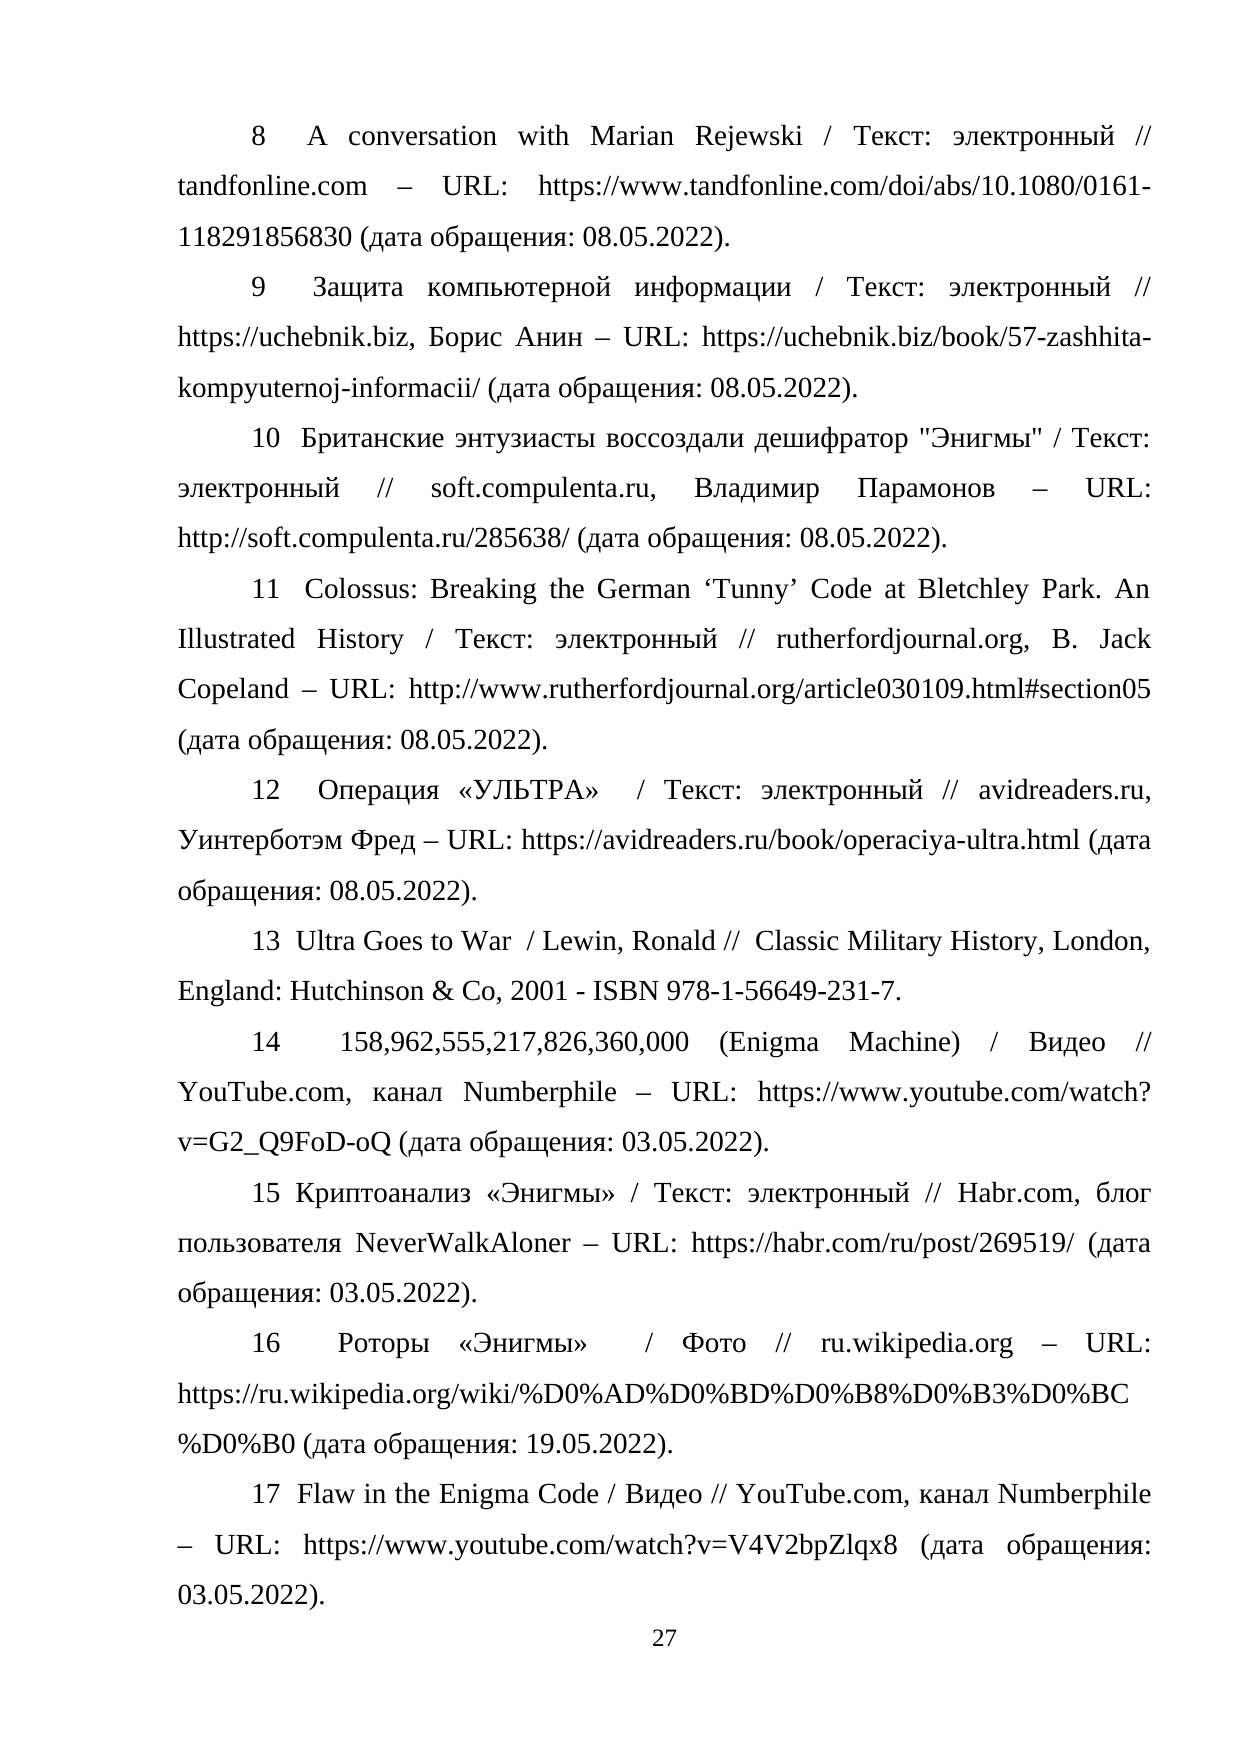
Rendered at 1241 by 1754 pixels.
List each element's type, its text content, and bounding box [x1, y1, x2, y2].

text 12 Операция «УЛЬТРА» / Текст: электронный // avidreaders.ru, Уинтерботэм Фред – URL: https://avidreaders.ru/book/operaciya-ultra.html (дата обращения: 08.05.2022). [177, 772, 1152, 906]
text 15 Криптоанализ «Энигмы» / Текст: электронный // Habr.com, блог пользователя NeverWalkAloner – URL: https://habr.com/ru/post/269519/ (дата обращения: 03.05.2022). [177, 1175, 1152, 1309]
text 9 Защита компьютерной информации / Текст: электронный // https://uchebnik.biz, Борис Анин – URL: https://uchebnik.biz/book/57-zashhita-kompyuternoj-informacii/ (дата обращения: 08.05.2022). [177, 269, 1152, 403]
text 11 Colossus: Breaking the German ‘Tunny’ Code at Bletchley Park. An Illustrated History / Текст: электронный // rutherfordjournal.org, B. Jack Copeland – URL: http://www.rutherfordjournal.org/article030109.html#section05 (дата обращения: 08.05.2022). [177, 571, 1152, 755]
text 10 Британские энтузиасты воссоздали дешифратор "Энигмы" / Текст: электронный // soft.compulenta.ru, Владимир Парамонов – URL: http://soft.compulenta.ru/285638/ (дата обращения: 08.05.2022). [177, 420, 1152, 554]
text 13 Ultra Goes to War / Lewin, Ronald // Classic Military History, London, England: Hutchinson & Co, 2001 - ISBN 978-1-56649-231-7. [177, 923, 1152, 1007]
text 14 158,962,555,217,826,360,000 (Enigma Machine) / Видео // YouTube.com, канал Numberphile – URL: https://www.youtube.com/watch?v=G2_Q9FoD-oQ (дата обращения: 03.05.2022). [177, 1024, 1152, 1158]
text 17 Flaw in the Enigma Code / Видео // YouTube.com, канал Numberphile – URL: https://www.youtube.com/watch?v=V4V2bpZlqx8 (дата обращения: 03.05.2022). [177, 1477, 1152, 1611]
text 16 Роторы «Энигмы» / Фото // ru.wikipedia.org – URL: https://ru.wikipedia.org/wiki/%D0%AD%D0%BD%D0%B8%D0%B3%D0%BC%D0%B0 (дата обращения: 19.05.2022). [177, 1326, 1152, 1460]
text 8 A conversation with Marian Rejewski / Текст: электронный // tandfonline.com – URL: https://www.tandfonline.com/doi/abs/10.1080/0161-118291856830 (дата обращения: 08.05.2022). [177, 118, 1152, 252]
